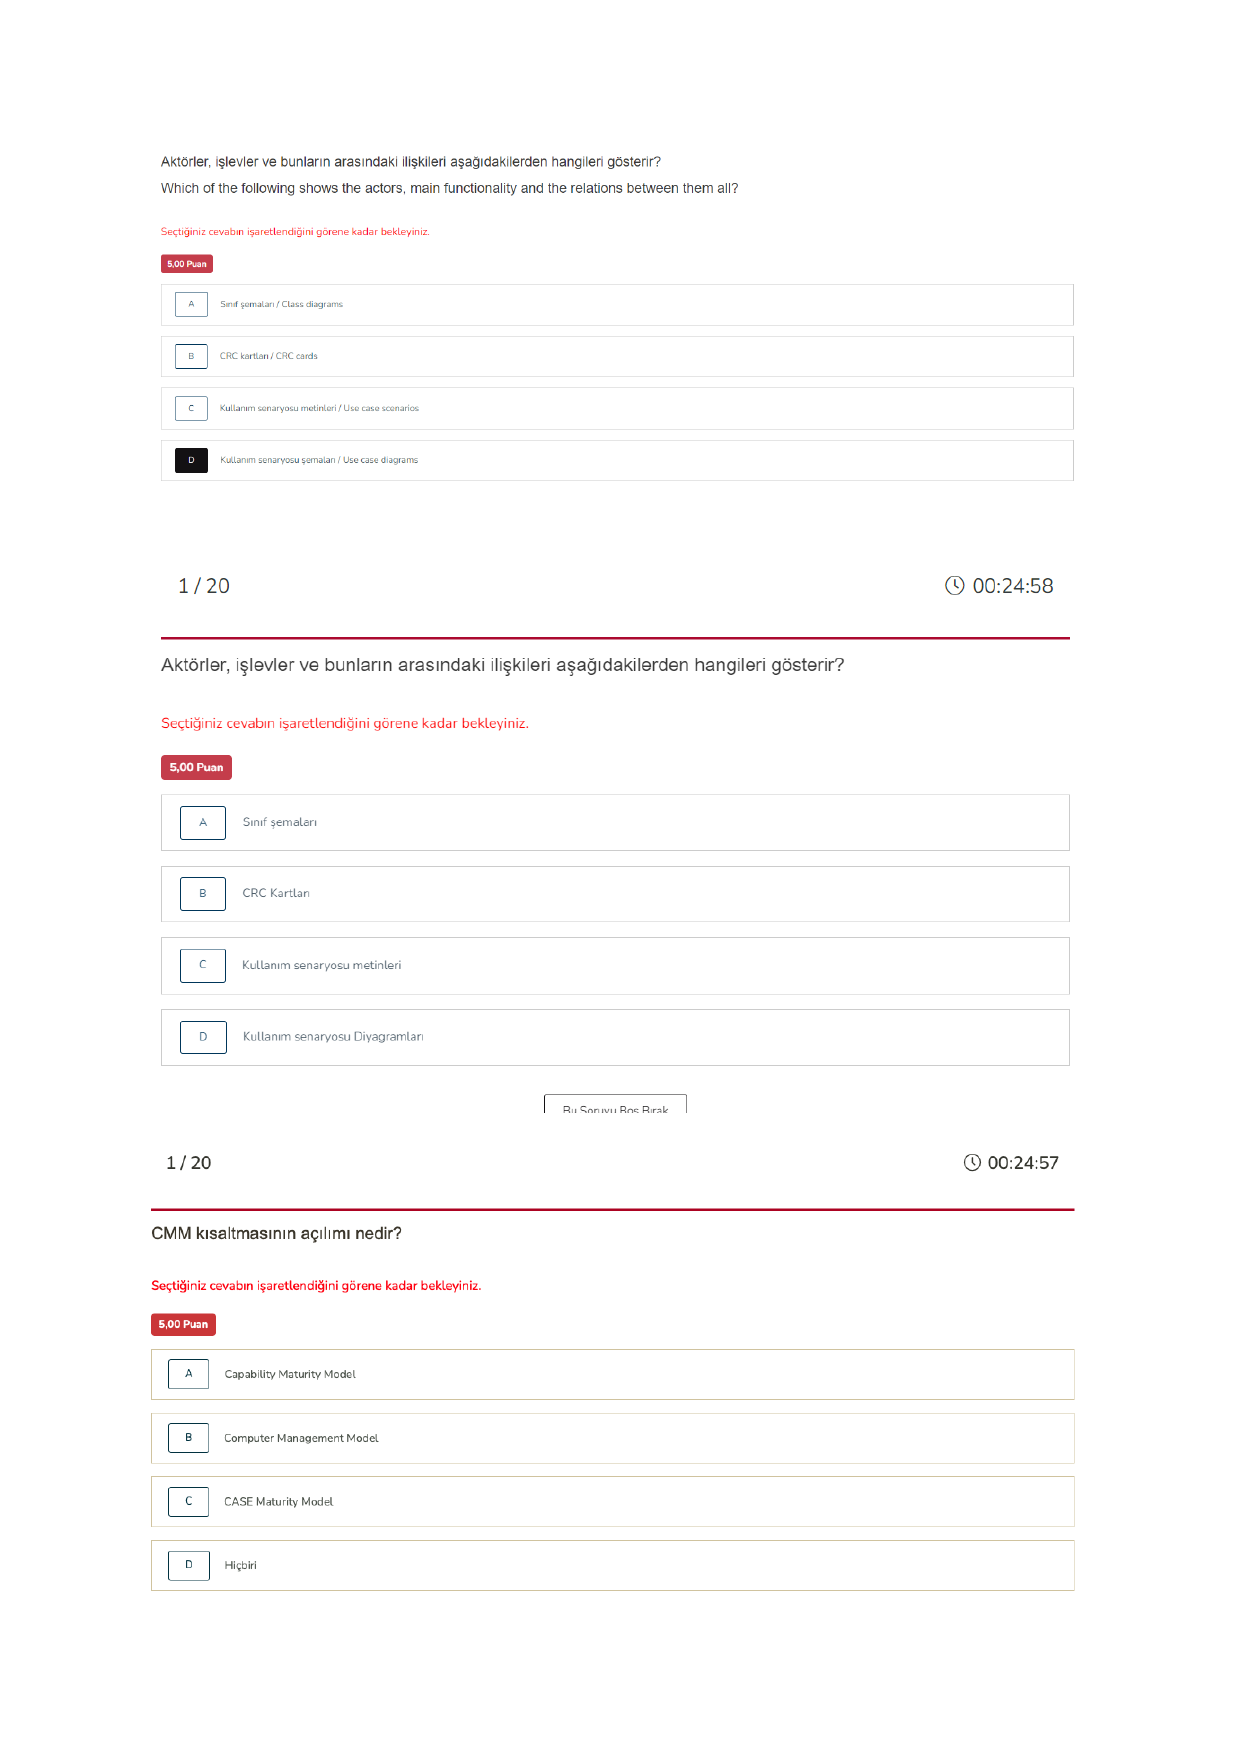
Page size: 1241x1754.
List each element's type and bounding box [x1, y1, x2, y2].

picture [150, 1146, 1091, 1597]
picture [150, 150, 1091, 486]
picture [150, 549, 1091, 1113]
